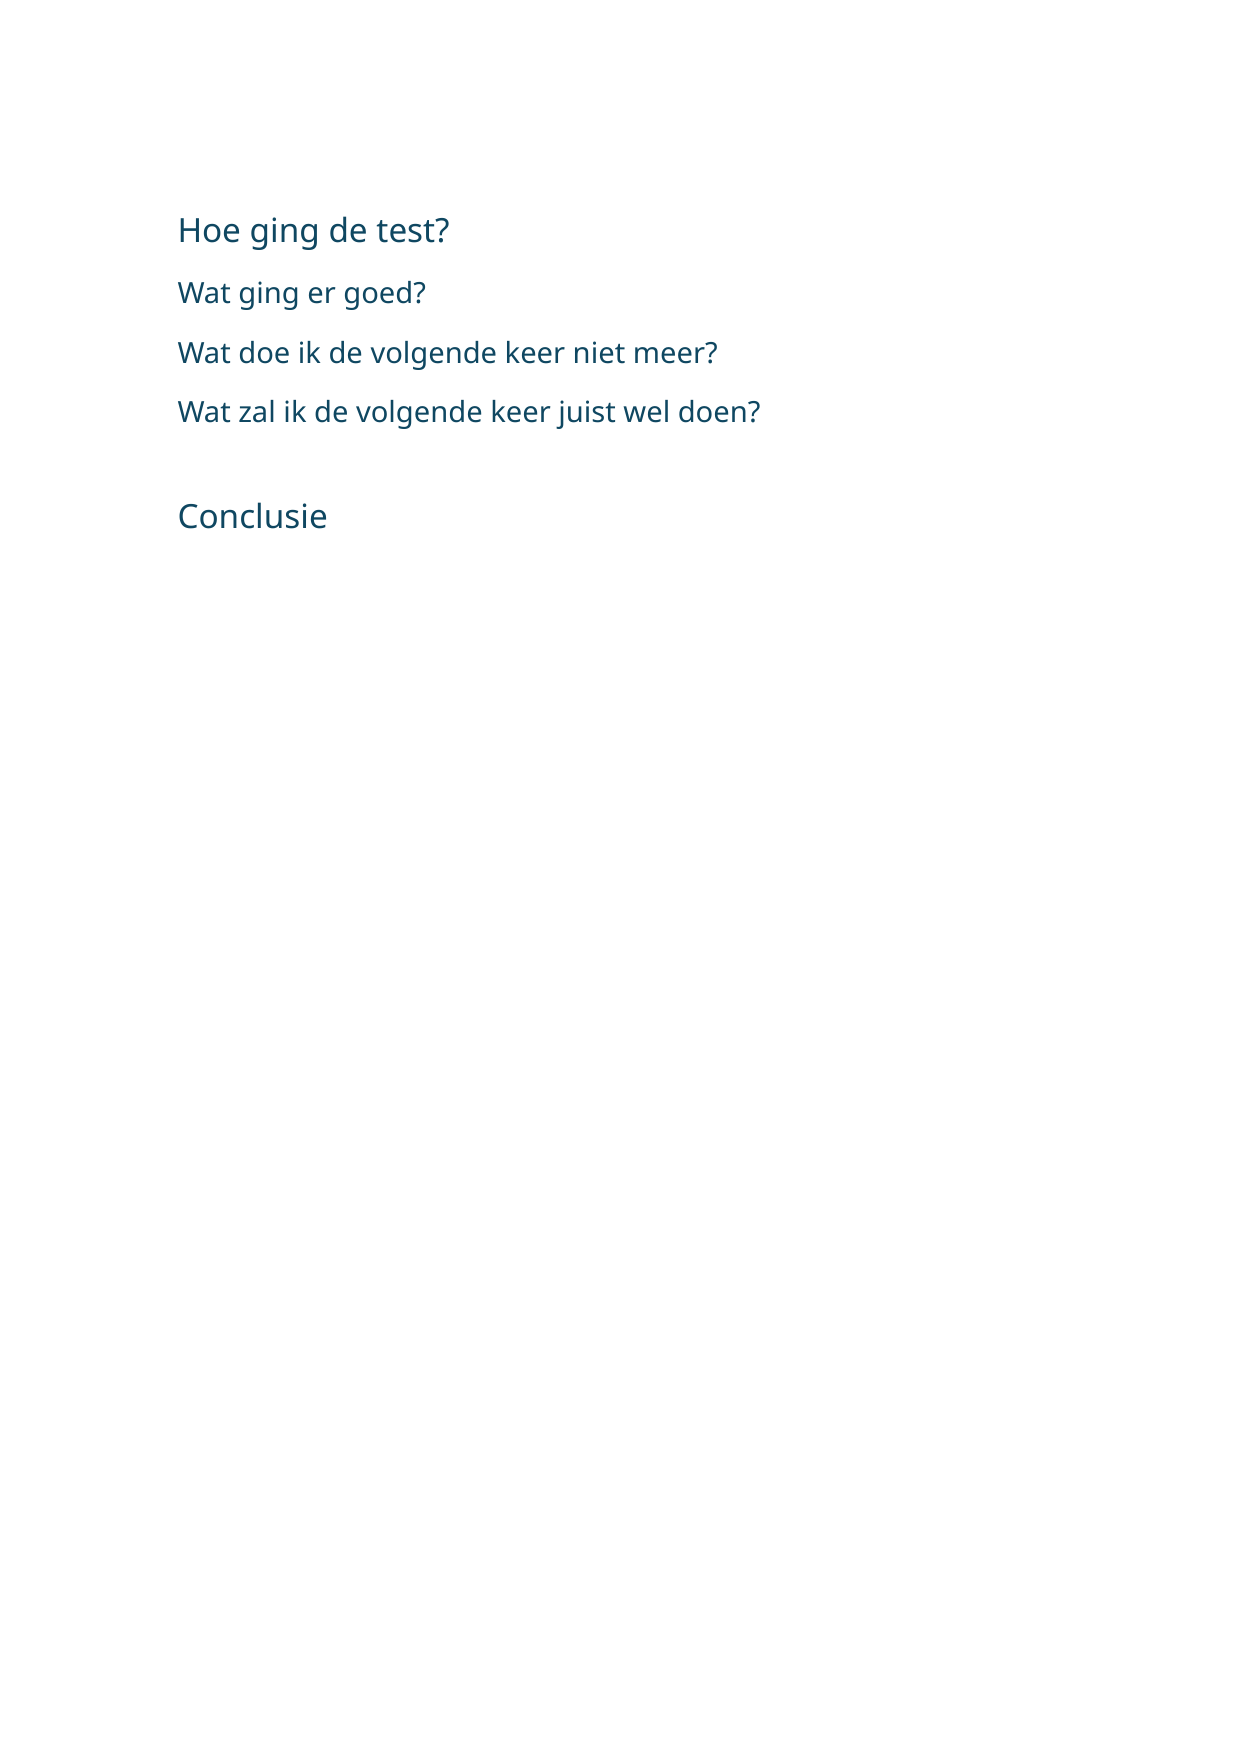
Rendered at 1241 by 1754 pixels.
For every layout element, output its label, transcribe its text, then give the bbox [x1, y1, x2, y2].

subtitle Wat ging er goed? [177, 272, 1063, 312]
subtitle Wat doe ik de volgende keer niet meer? [177, 332, 1063, 372]
subtitle Hoe ging de test? [177, 207, 1063, 252]
subtitle Wat zal ik de volgende keer juist wel doen? [177, 391, 1063, 431]
subtitle Conclusie [177, 493, 1063, 538]
